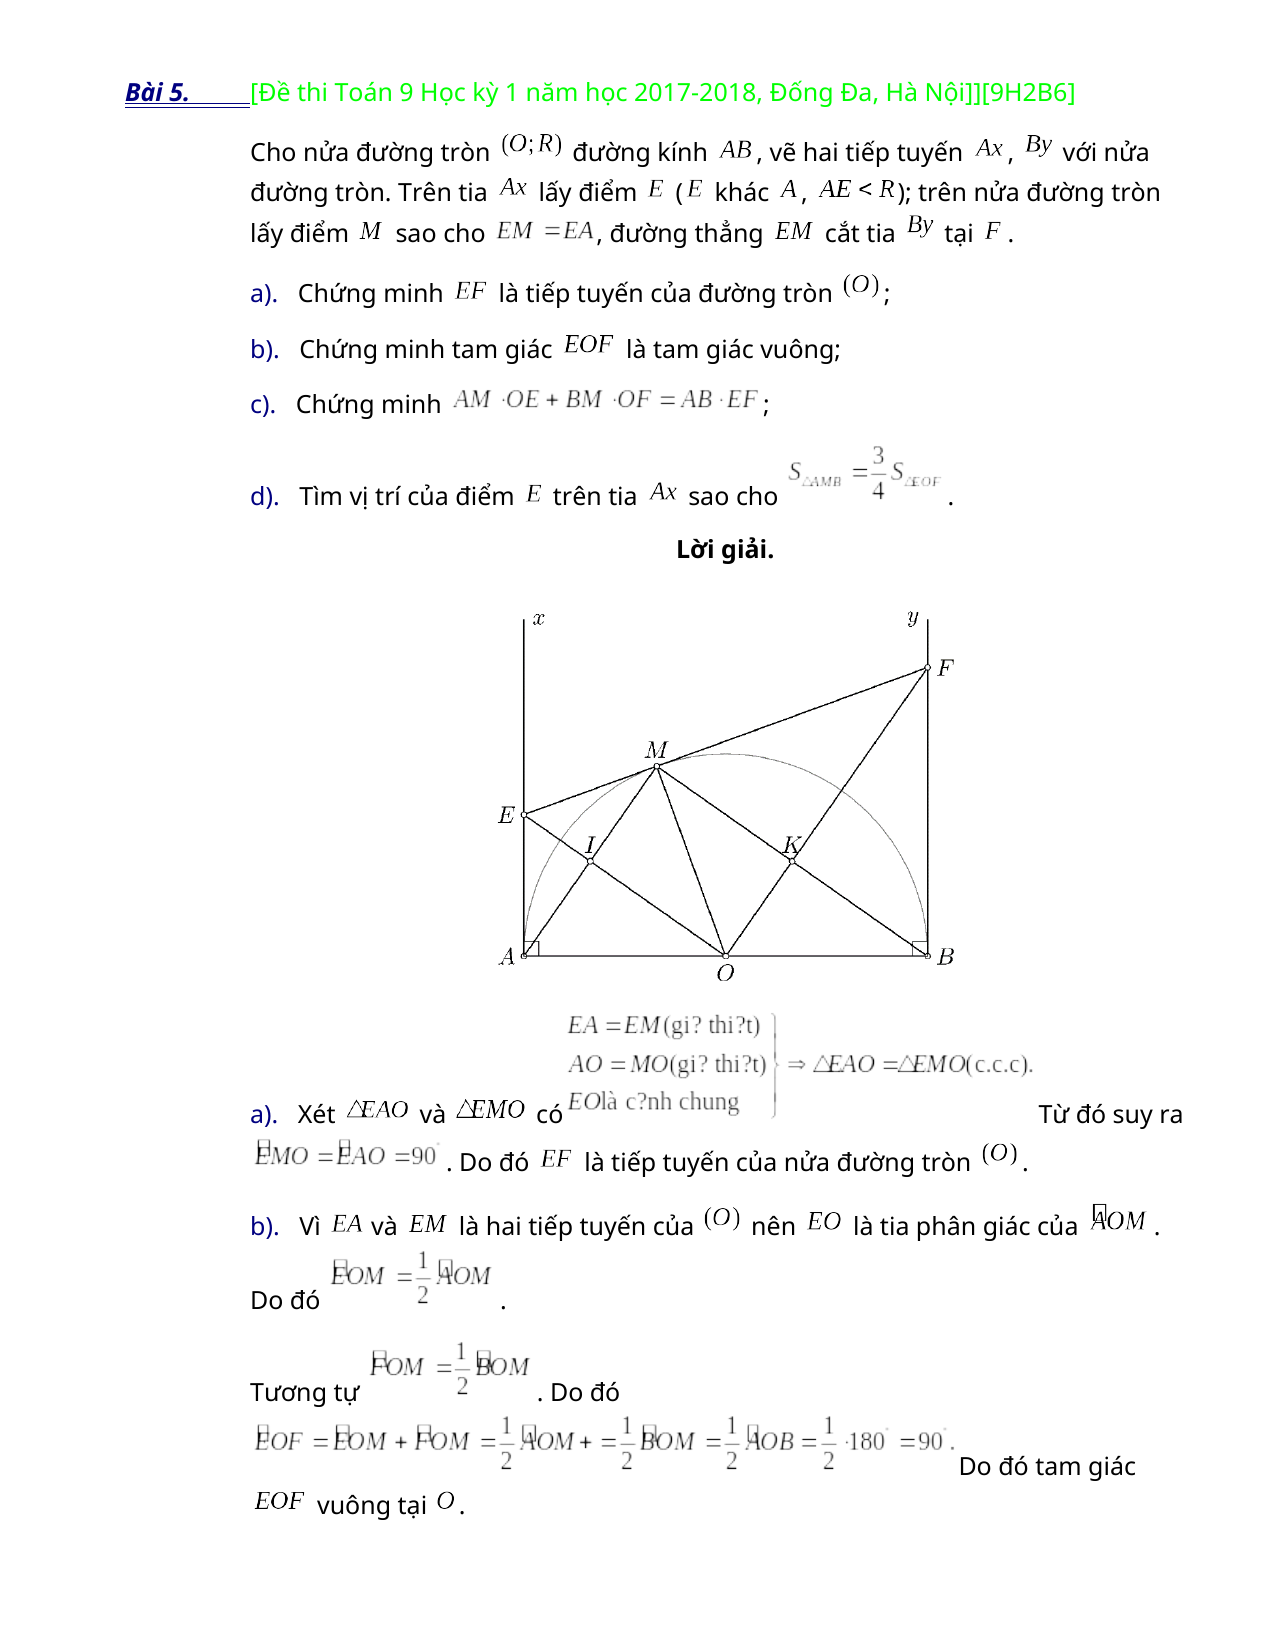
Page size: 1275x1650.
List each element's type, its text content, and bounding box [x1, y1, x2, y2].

text Tương tự . Do đóDo đó tam giác vuông tại . [250, 1336, 1200, 1522]
text Cho nửa đường tròn đường kính , vẽ hai tiếp tuyến , với nửa đường tròn. Trên tia lấy điểm ( khác , ); trên nửa đường tròn lấy điểm sao cho , đường thẳng cắt tia tại . [250, 128, 1200, 249]
text a). Xét và cóTừ đó suy ra . Do đó là tiếp tuyến của nửa đường tròn . [250, 1007, 1200, 1178]
text [Đề thi Toán 9 Học kỳ 1 năm học 2017-2018, Đống Đa, Hà Nội]][9H2B6] [125, 75, 1200, 109]
text d). Tìm vị trí của điểm trên tia sao cho . [250, 441, 1200, 512]
picture [456, 585, 994, 989]
text b). Vì và là hai tiếp tuyến của nên là tia phân giác của . Do đó . [250, 1198, 1200, 1317]
text b). Chứng minh tam giác là tam giác vuông; [250, 329, 1200, 365]
text a). Chứng minh là tiếp tuyến của đường tròn ; [250, 269, 1200, 309]
text Lời giải. [250, 532, 1200, 566]
text c). Chứng minh ; [250, 385, 1200, 421]
